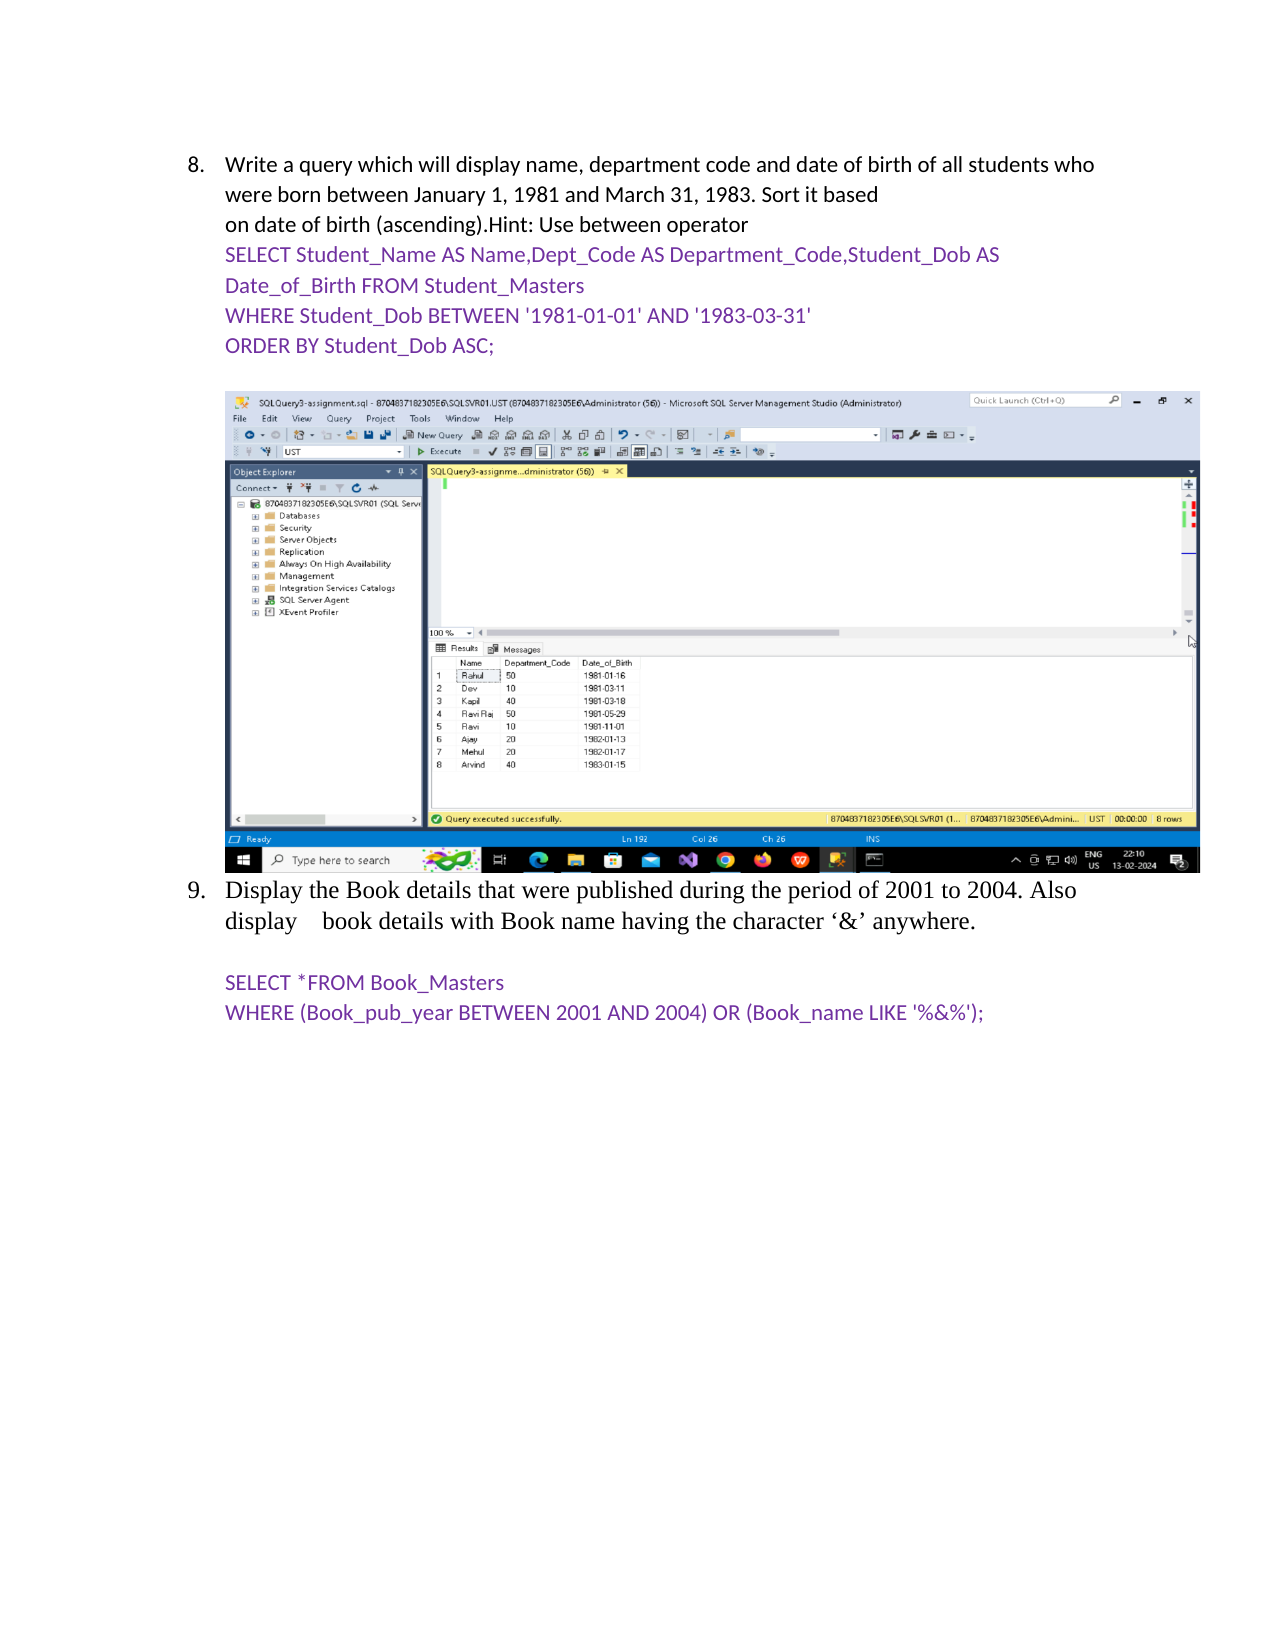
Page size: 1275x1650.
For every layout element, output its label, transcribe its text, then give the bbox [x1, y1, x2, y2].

list SELECT *FROM Book_Masters [225, 968, 1125, 996]
list on date of birth (ascending).Hint: Use between operator [225, 210, 1125, 238]
list Write a query which will display name, department code and date of birth of all students who were born between January 1, 1981 and March 31, 1983. Sort it based [187, 150, 1125, 208]
picture [225, 391, 1200, 873]
list WHERE Student_Dob BETWEEN '1981-01-01' AND '1983-03-31' [225, 301, 1125, 329]
list SELECT Student_Name AS Name,Dept_Code AS Department_Code,Student_Dob AS Date_of_Birth FROM Student_Masters [225, 241, 1125, 299]
list ORDER BY Student_Dob ASC; [225, 331, 1125, 359]
list Display the Book details that were published during the period of 2001 to 2004. Also display book details with Book name having the character ‘&’ anywhere. [187, 875, 1125, 935]
list WHERE (Book_pub_year BETWEEN 2001 AND 2004) OR (Book_name LIKE '%&%'); [225, 998, 1125, 1026]
